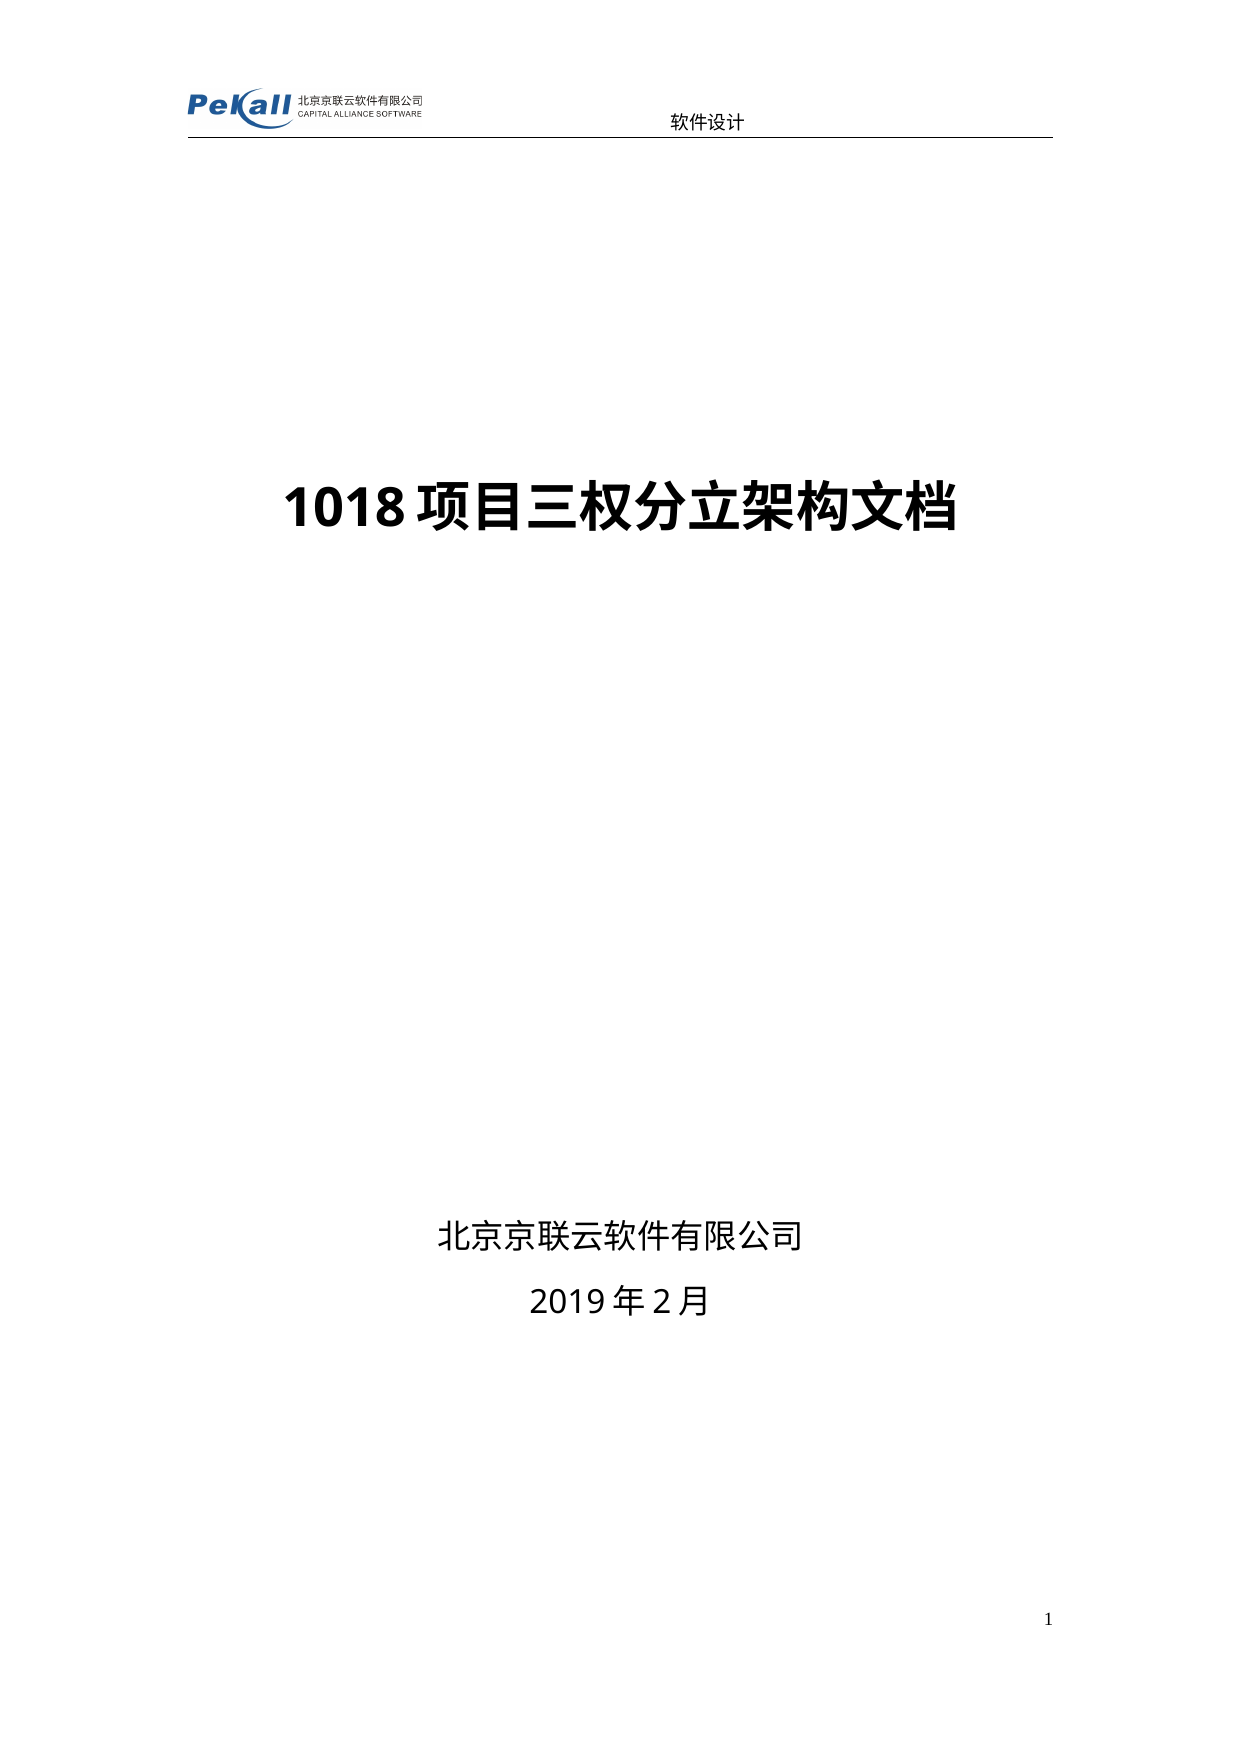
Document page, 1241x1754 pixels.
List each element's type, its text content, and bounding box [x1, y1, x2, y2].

picture [187, 88, 422, 129]
text 2019年2月 [187, 1267, 1053, 1332]
text 1018项目三权分立架构文档 [187, 454, 1053, 552]
text 北京京联云软件有限公司 [187, 1202, 1053, 1267]
